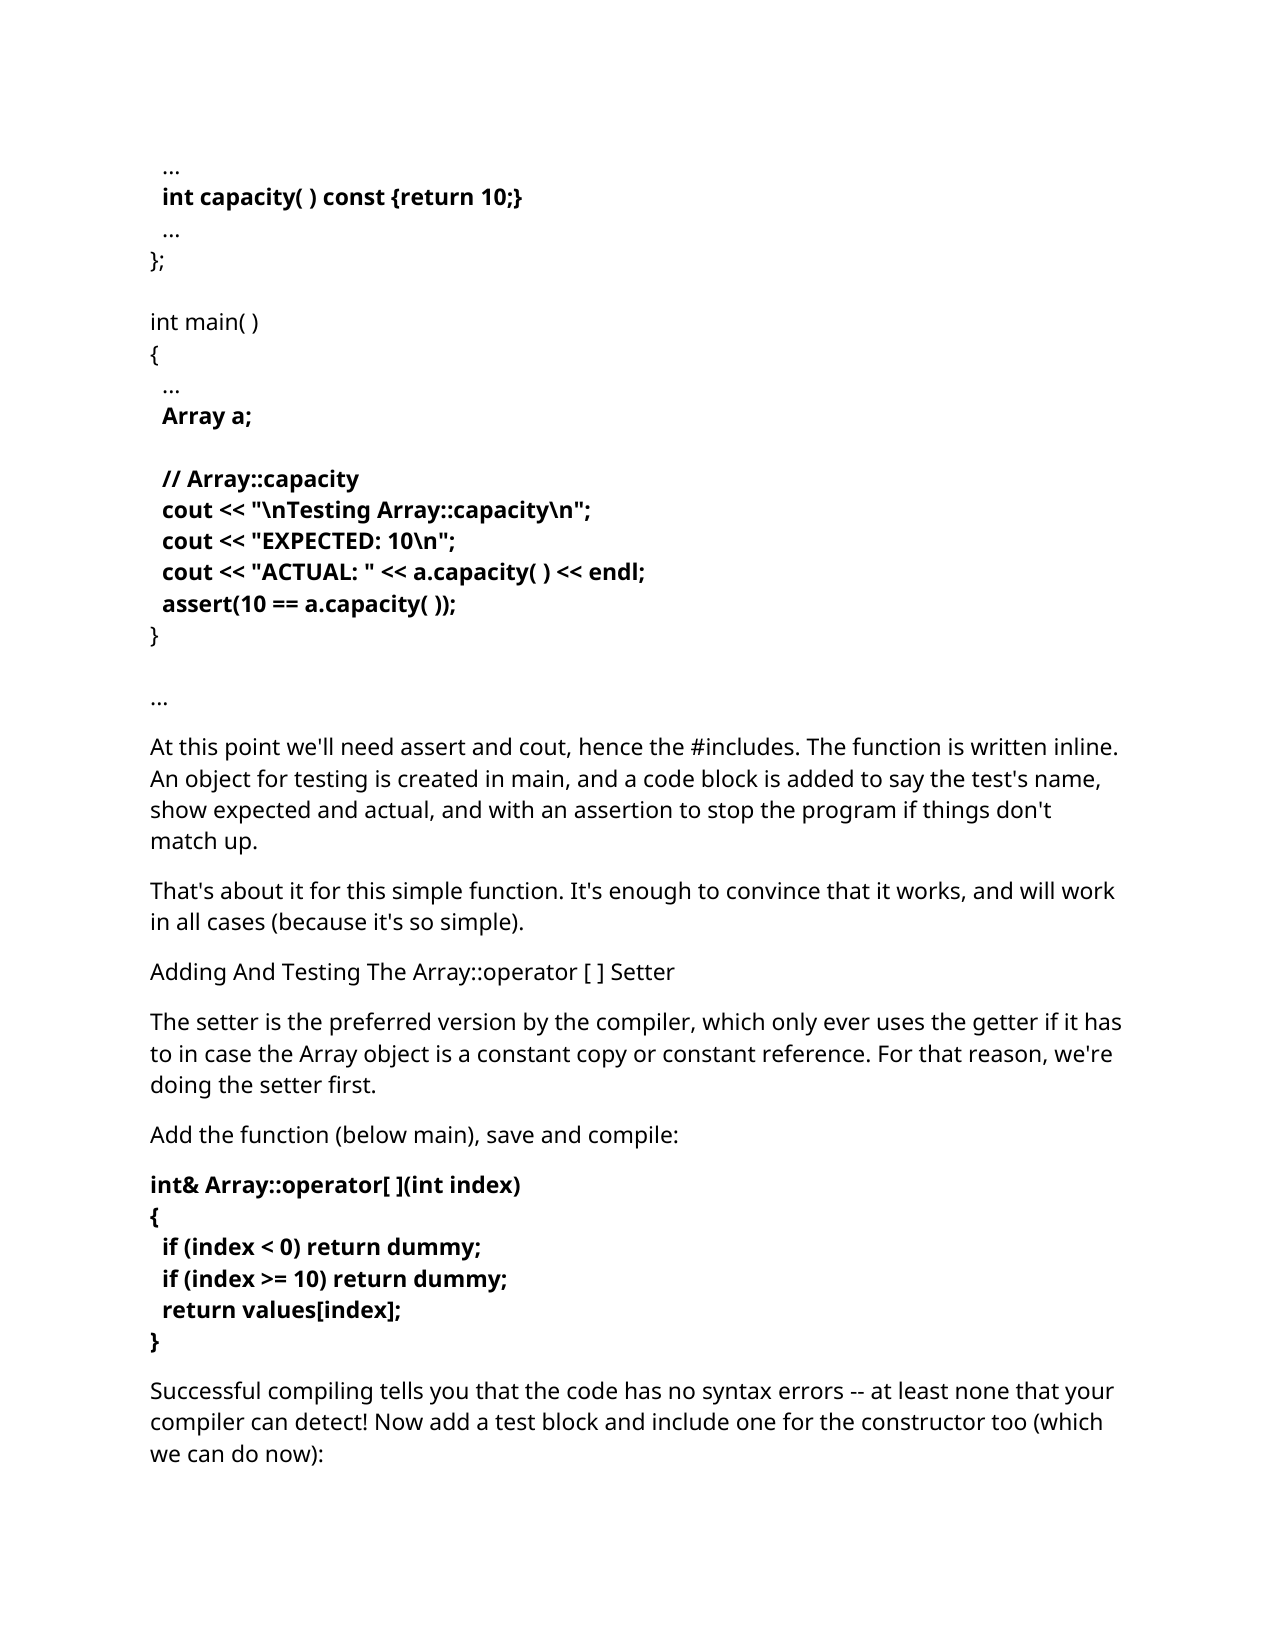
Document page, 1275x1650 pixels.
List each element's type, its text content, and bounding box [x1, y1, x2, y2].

text int& Array::operator[ ](int index) { if (index < 0) return dummy; if (index >= 10) return dummy; return values[index]; } [150, 1169, 1125, 1356]
text That's about it for this simple function. It's enough to convince that it works, and will work in all cases (because it's so simple). [150, 875, 1125, 937]
text Adding And Testing The Array::operator [ ] Setter [150, 956, 1125, 987]
text Successful compiling tells you that the code has no syntax errors -- at least none that your compiler can detect! Now add a test block and include one for the constructor too (which we can do now): [150, 1375, 1125, 1469]
text The setter is the preferred version by the compiler, which only ever uses the getter if it has to in case the Array object is a constant copy or constant reference. For that reason, we're doing the setter first. [150, 1006, 1125, 1100]
text Add the function (below main), save and compile: [150, 1119, 1125, 1150]
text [150, 150, 1125, 712]
text At this point we'll need assert and cout, hence the #includes. The function is written inline. An object for testing is created in main, and a code block is added to say the test's name, show expected and actual, and with an assertion to stop the program if things don't match up. [150, 731, 1125, 856]
